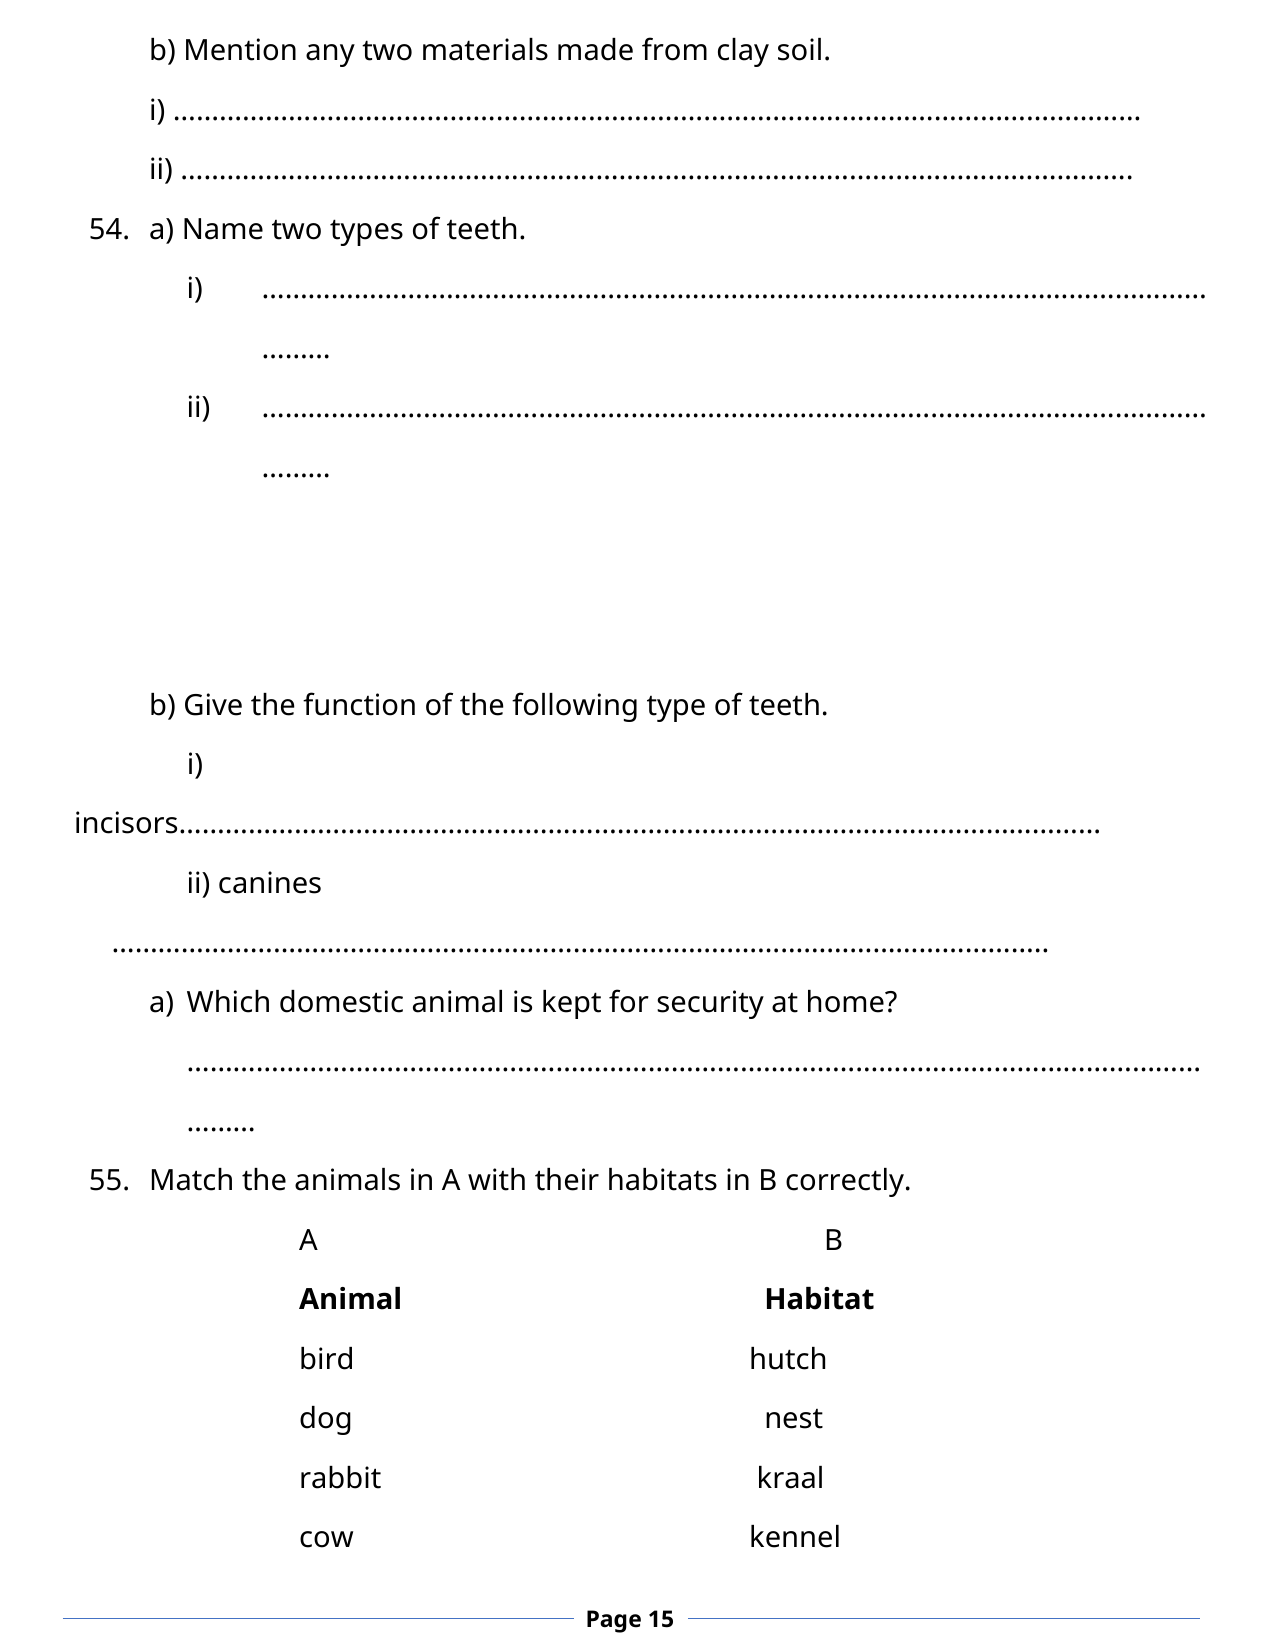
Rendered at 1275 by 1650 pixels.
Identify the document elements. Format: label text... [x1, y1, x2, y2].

list a) Name two types of teeth. [89, 208, 1211, 248]
list dog nest [299, 1398, 1211, 1437]
list Match the animals in A with their habitats in B correctly. [89, 1160, 1211, 1199]
list Animal Habitat [299, 1279, 1211, 1318]
list rabbit kraal [299, 1457, 1211, 1497]
text ii) canines ………………………………………………………………………………………………………….. [111, 862, 1211, 961]
list …………………………………………………………………………………………………………………………… [186, 1041, 1211, 1140]
list A B [299, 1219, 1211, 1259]
text b) Mention any two materials made from clay soil. [149, 29, 1211, 69]
text i) ……………………………………………………………………………………………………………… [149, 89, 1211, 129]
list …………………………………………………………………………………………………………………… [186, 267, 1211, 367]
list Which domestic animal is kept for security at home? [149, 981, 1211, 1021]
text ii) ……………………………………………………………………………………………………………. [149, 148, 1211, 188]
text i) incisors………………………………………………………………………………………………………… [74, 743, 1211, 842]
list cow kennel [299, 1517, 1211, 1556]
list bird hutch [299, 1338, 1211, 1378]
list …………………………………………………………………………………………………………………… [186, 386, 1211, 486]
text b) Give the function of the following type of teeth. [149, 684, 1211, 723]
